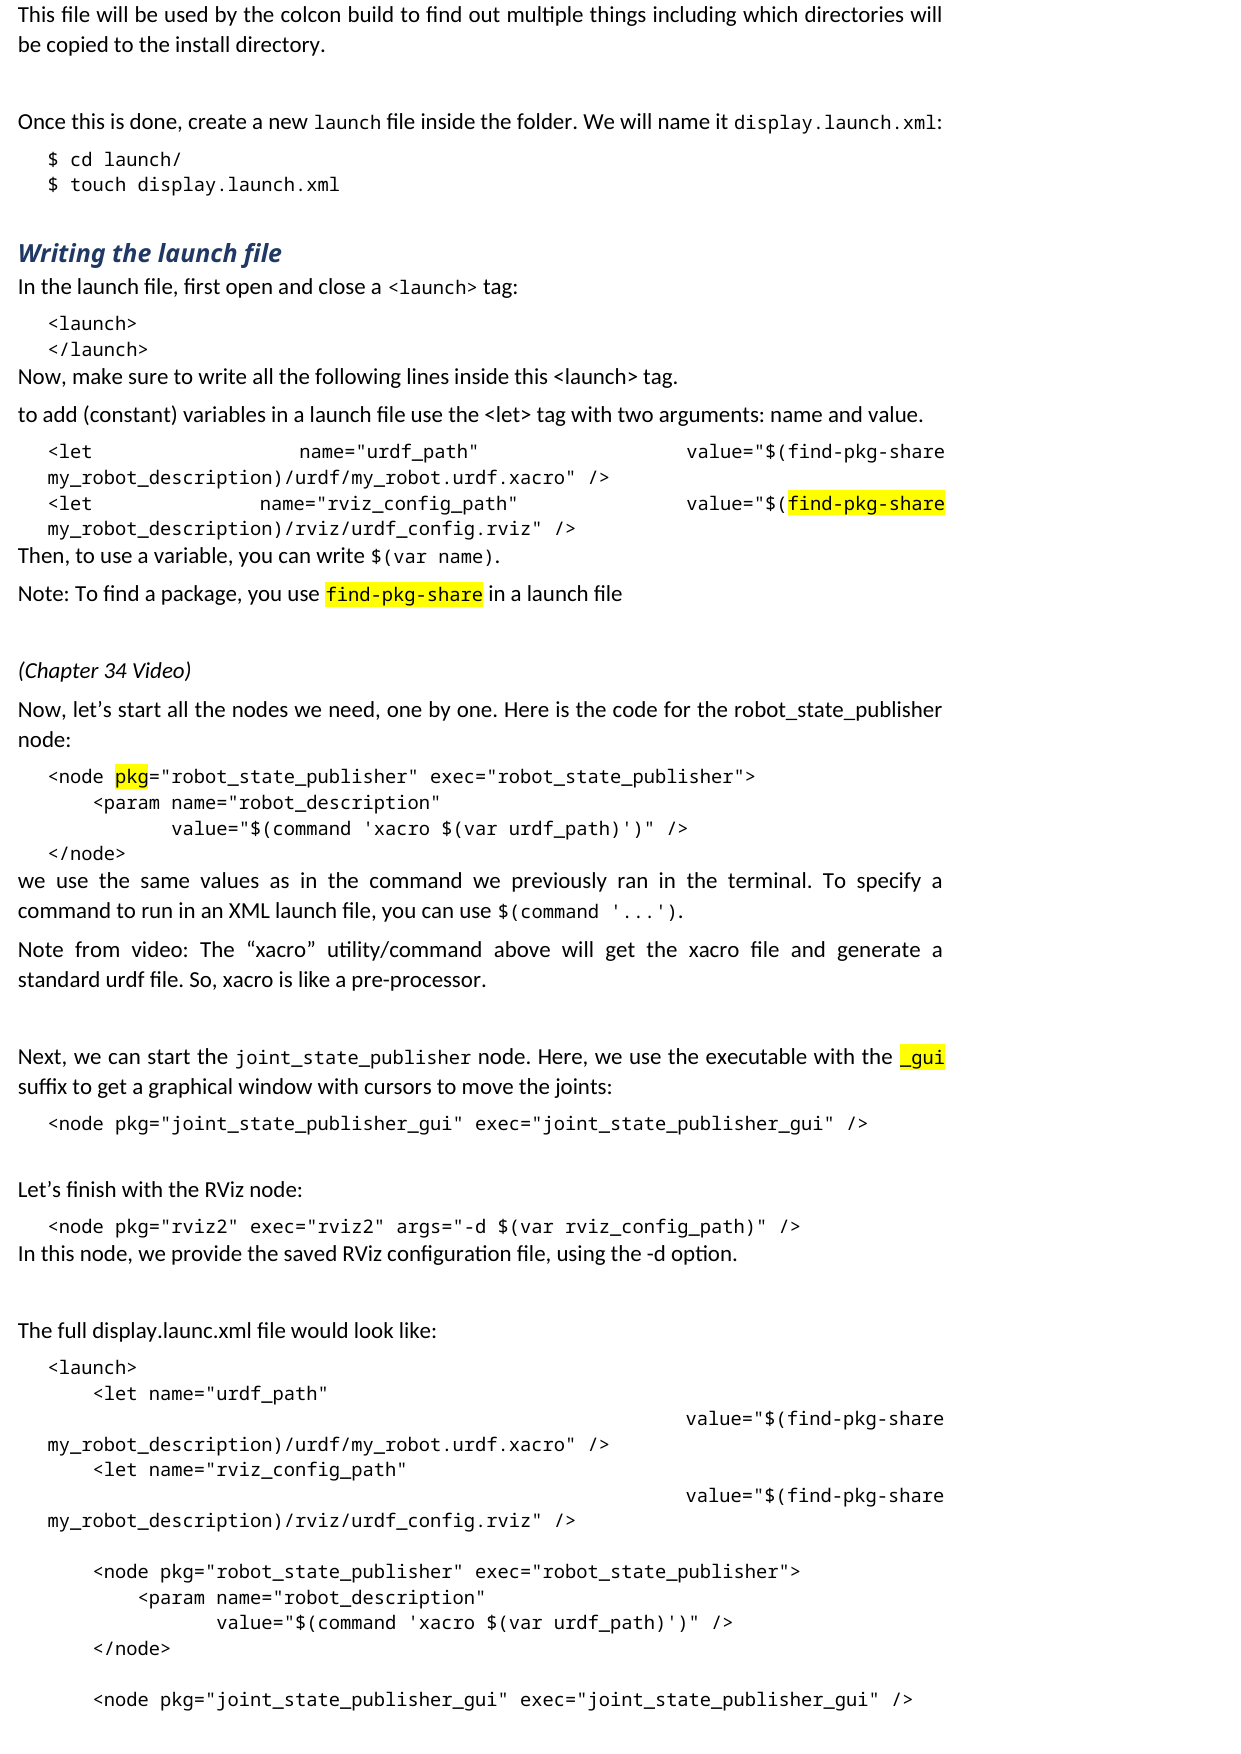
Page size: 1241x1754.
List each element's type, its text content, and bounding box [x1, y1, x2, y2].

text This file will be used by the colcon build to find out multiple things including which directories will be copied to the install directory. [18, 0, 945, 58]
text <node pkg="robot_state_publisher" exec="robot_state_publisher"> [148, 764, 945, 789]
text Let’s finish with the RViz node: [18, 1175, 945, 1203]
text The full display.launc.xml file would look like: [18, 1316, 945, 1344]
text In the launch file, first open and close a <launch> tag: [18, 272, 945, 300]
text Note from video: The “xacro” utility/command above will get the xacro file and generate a standard urdf file. So, xacro is like a pre-processor. [18, 935, 945, 993]
text <node pkg="joint_state_publisher_gui" exec="joint_state_publisher_gui" /> [47, 1111, 945, 1136]
text <node pkg="rviz2" exec="rviz2" args="-d $(var rviz_config_path)" /> [47, 1213, 945, 1239]
text Next, we can start the joint_state_publisher node. Here, we use the executable with the _gui suffix to get a graphical window with cursors to move the joints: [18, 1042, 945, 1100]
text Now, let’s start all the nodes we need, one by one. Here is the code for the robot_state_publisher node: [18, 695, 945, 753]
subtitle Writing the launch file [18, 235, 945, 269]
text we use the same values as in the command we previously ran in the terminal. To specify a command to run in an XML launch file, you can use $(command '...'). [18, 866, 945, 924]
text to add (constant) variables in a launch file use the <let> tag with two arguments: name and value. [18, 400, 945, 428]
text Once this is done, create a new launch file inside the folder. We will name it display.launch.xml: [18, 107, 945, 135]
text In this node, we provide the saved RViz configuration file, using the -d option. [18, 1239, 945, 1267]
text $ cd launch/ [47, 146, 945, 171]
text value="$(find-pkg-share my_robot_description)/urdf/my_robot.urdf.xacro" /> [47, 1406, 945, 1457]
text Then, to use a variable, you can write $(var name). [18, 541, 945, 569]
text value="$(command 'xacro $(var urdf_path)')" /> [47, 815, 945, 840]
text <param name="robot_description" [47, 789, 945, 815]
text <let name="rviz_config_path" value="$(find-pkg-share my_robot_description)/rviz/urdf_config.rviz" /> [47, 490, 945, 541]
text <node pkg="robot_state_publisher" exec="robot_state_publisher"> [47, 1559, 945, 1584]
text value="$(find-pkg-share my_robot_description)/rviz/urdf_config.rviz" /> [47, 1482, 945, 1533]
text <param name="robot_description" [47, 1584, 945, 1610]
text </node> [47, 1635, 945, 1661]
text <let name="rviz_config_path" [47, 1457, 945, 1482]
text <let name="urdf_path" [47, 1380, 945, 1406]
text value="$(command 'xacro $(var urdf_path)')" /> [47, 1610, 945, 1635]
text <launch> [47, 1354, 945, 1380]
text <launch> [47, 311, 945, 336]
text </launch> [47, 336, 945, 362]
text <let name="urdf_path" value="$(find-pkg-share my_robot_description)/urdf/my_robot.urdf.xacro" /> [47, 439, 945, 490]
text (Chapter 34 Video) [18, 657, 945, 684]
text Now, make sure to write all the following lines inside this <launch> tag. [18, 362, 945, 390]
text $ touch display.launch.xml [47, 171, 945, 197]
text </node> [47, 840, 945, 866]
text <node pkg="joint_state_publisher_gui" exec="joint_state_publisher_gui" /> [47, 1686, 945, 1712]
text Note: To find a package, you use find-pkg-share in a launch file [18, 579, 945, 607]
